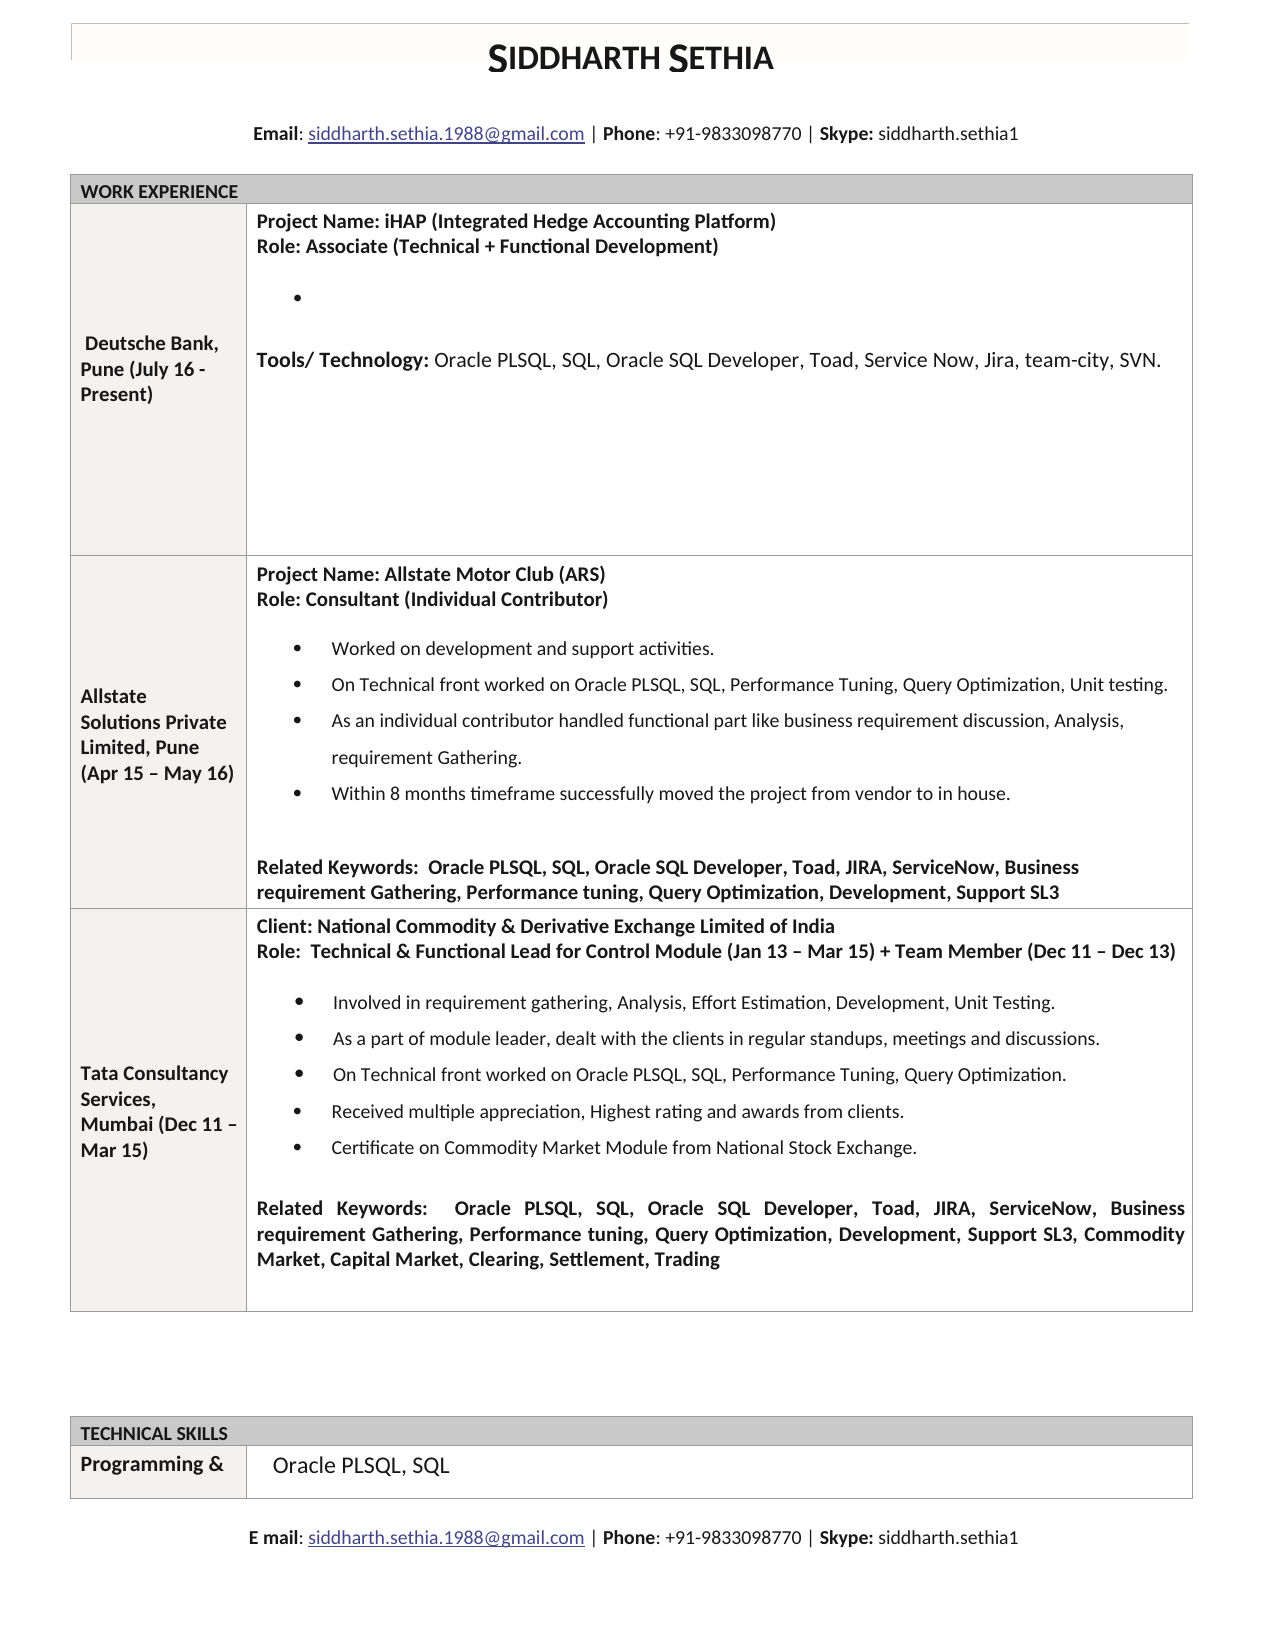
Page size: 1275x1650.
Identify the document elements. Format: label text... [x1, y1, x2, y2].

table_cell Oracle PLSQL, SQL [247, 1446, 1192, 1498]
table_cell Deutsche Bank, Pune (July 16 - Present) [71, 204, 246, 555]
picture [523, 50, 533, 60]
picture [71, 23, 1189, 60]
picture [590, 51, 595, 60]
table_cell Project Name: Allstate Motor Club (ARS) Role: Consultant (Individual Contributor) Worked on development and support activities. On Technical front worked on Oracle PLSQL, SQL, Performance Tuning, Query Optimization, Unit testing. As an individual contributor handled functional part like business requirement discussion, Analysis, requirement Gathering. Within 8 months timeframe successfully moved the project from vendor to in house. Related Keywords: Oracle PLSQL, SQL, Oracle SQL Developer, Toad, JIRA, ServiceNow, Business requirement Gathering, Performance tuning, Query Optimization, Development, Support SL3 [247, 556, 1192, 908]
table_cell Tata Consultancy Services, Mumbai (Dec 11 – Mar 15) [71, 909, 246, 1311]
table_header WORK EXPERIENCE [71, 175, 1192, 203]
table_header TECHNICAL SKILLS [71, 1417, 1192, 1445]
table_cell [71, 1446, 246, 1498]
text Email: siddharth.sethia.1988@gmail.com | Phone: +91-9833098770 | Skype: siddharth.sethia1 [124, 121, 1019, 146]
table_cell Allstate Solutions Private Limited, Pune (Apr 15 – May 16) [71, 556, 246, 908]
picture [761, 51, 766, 60]
table_cell Client: National Commodity & Derivative Exchange Limited of India Role: Technical & Functional Lead for Control Module (Jan 13 – Mar 15) + Team Member (Dec 11 – Dec 13) Involved in requirement gathering, Analysis, Effort Estimation, Development, Unit Testing. As a part of module leader, dealt with the clients in regular standups, meetings and discussions. On Technical front worked on Oracle PLSQL, SQL, Performance Tuning, Query Optimization. Received multiple appreciation, Highest rating and awards from clients. Certificate on Commodity Market Module from National Stock Exchange. Related Keywords: Oracle PLSQL, SQL, Oracle SQL Developer, Toad, JIRA, ServiceNow, Business requirement Gathering, Performance tuning, Query Optimization, Development, Support SL3, Commodity Market, Capital Market, Clearing, Settlement, Trading [247, 909, 1192, 1311]
picture [544, 50, 554, 60]
table_cell Project Name: iHAP (Integrated Hedge Accounting Platform) Role: Associate (Technical + Functional Development) Tools/ Technology: Oracle PLSQL, SQL, Oracle SQL Developer, Toad, Service Now, Jira, team-city, SVN. [247, 204, 1192, 555]
picture [609, 50, 616, 57]
